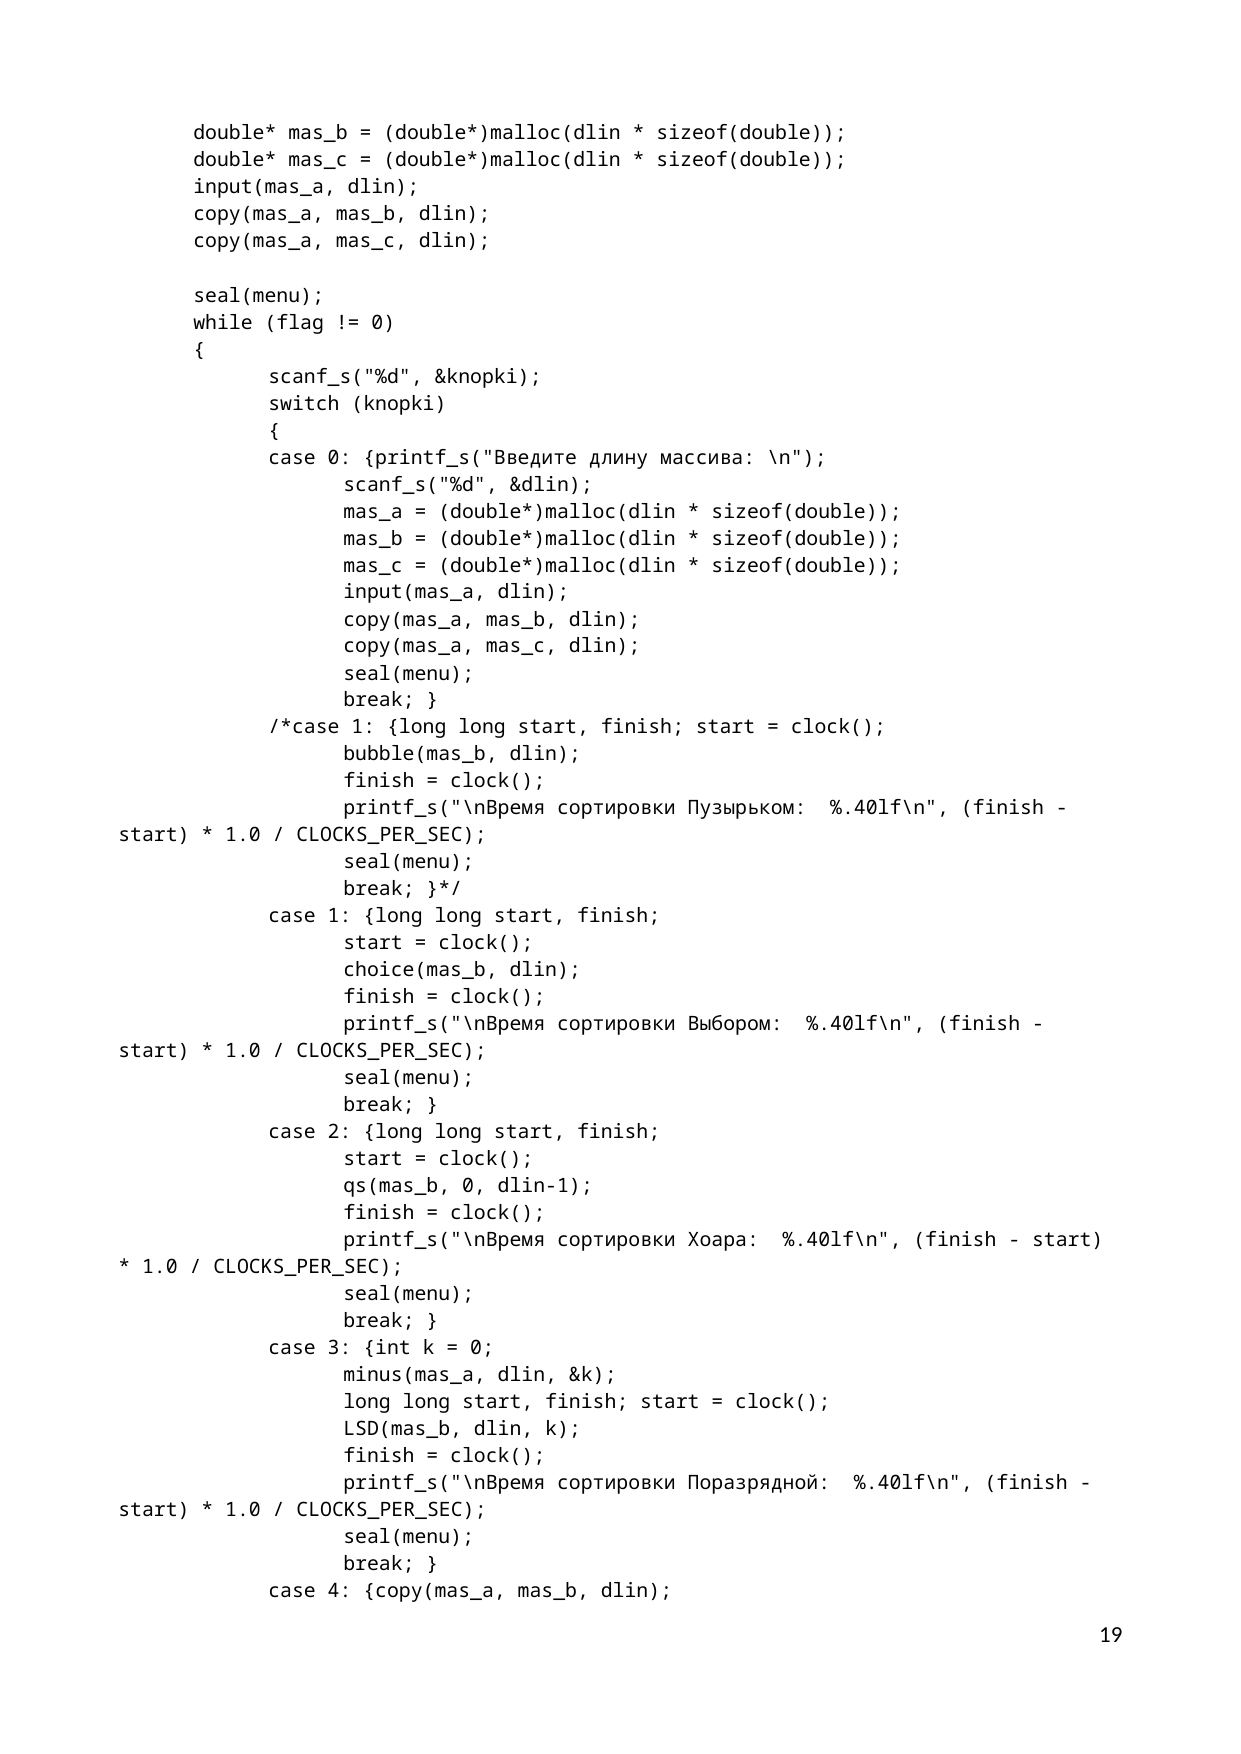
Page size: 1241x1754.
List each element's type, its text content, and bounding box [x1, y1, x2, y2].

text copy(mas_a, mas_c, dlin); [118, 632, 1122, 659]
text choice(mas_b, dlin); [118, 956, 1122, 982]
text break; } [118, 1549, 1122, 1576]
text mas_b = (double*)malloc(dlin * sizeof(double)); [118, 524, 1122, 551]
text start = clock(); [118, 1144, 1122, 1171]
text break; } [118, 1090, 1122, 1117]
text seal(menu); [118, 1279, 1122, 1306]
text case 0: {printf_s("Введите длину массива: \n"); [118, 443, 1122, 470]
text seal(menu); [118, 659, 1122, 686]
text finish = clock(); [118, 767, 1122, 794]
text long long start, finish; start = clock(); [118, 1387, 1122, 1414]
text copy(mas_a, mas_b, dlin); [118, 605, 1122, 632]
text input(mas_a, dlin); [118, 578, 1122, 605]
text LSD(mas_b, dlin, k); [118, 1414, 1122, 1441]
text finish = clock(); [118, 982, 1122, 1009]
text double* mas_b = (double*)malloc(dlin * sizeof(double)); [118, 118, 1122, 145]
text printf_s("\nBремя сортировки Поразрядной: %.40lf\n", (finish - start) * 1.0 / CLOCKS_PER_SEC); [118, 1468, 1122, 1522]
text printf_s("\nВремя сортировки Выбором: %.40lf\n", (finish - start) * 1.0 / CLOCKS_PER_SEC); [118, 1009, 1122, 1063]
text { [118, 335, 1122, 362]
text finish = clock(); [118, 1441, 1122, 1468]
text switch (knopki) [118, 389, 1122, 416]
text seal(menu); [118, 281, 1122, 308]
text printf_s("\nВремя сортировки Пузырьком: %.40lf\n", (finish - start) * 1.0 / CLOCKS_PER_SEC); [118, 794, 1122, 848]
text /*case 1: {long long start, finish; start = clock(); [118, 713, 1122, 740]
text scanf_s("%d", &knopki); [118, 362, 1122, 389]
text while (flag != 0) [118, 308, 1122, 335]
text finish = clock(); [118, 1198, 1122, 1225]
text copy(mas_a, mas_c, dlin); [118, 226, 1122, 253]
text seal(menu); [118, 848, 1122, 874]
text printf_s("\nВремя сортировки Хоара: %.40lf\n", (finish - start) * 1.0 / CLOCKS_PER_SEC); [118, 1225, 1122, 1279]
text bubble(mas_b, dlin); [118, 740, 1122, 767]
text scanf_s("%d", &dlin); [118, 470, 1122, 497]
text { [118, 416, 1122, 443]
text double* mas_c = (double*)malloc(dlin * sizeof(double)); [118, 145, 1122, 172]
text mas_c = (double*)malloc(dlin * sizeof(double)); [118, 551, 1122, 578]
text mas_a = (double*)malloc(dlin * sizeof(double)); [118, 497, 1122, 524]
text case 2: {long long start, finish; [118, 1117, 1122, 1144]
text seal(menu); [118, 1522, 1122, 1549]
text case 3: {int k = 0; [118, 1333, 1122, 1360]
text qs(mas_b, 0, dlin-1); [118, 1171, 1122, 1198]
text start = clock(); [118, 928, 1122, 956]
text break; }*/ [118, 874, 1122, 902]
text case 4: {copy(mas_a, mas_b, dlin); [118, 1576, 1122, 1603]
text case 1: {long long start, finish; [118, 902, 1122, 928]
text copy(mas_a, mas_b, dlin); [118, 199, 1122, 226]
text break; } [118, 686, 1122, 713]
text break; } [118, 1306, 1122, 1333]
text minus(mas_a, dlin, &k); [118, 1360, 1122, 1387]
text seal(menu); [118, 1063, 1122, 1090]
text input(mas_a, dlin); [118, 172, 1122, 199]
